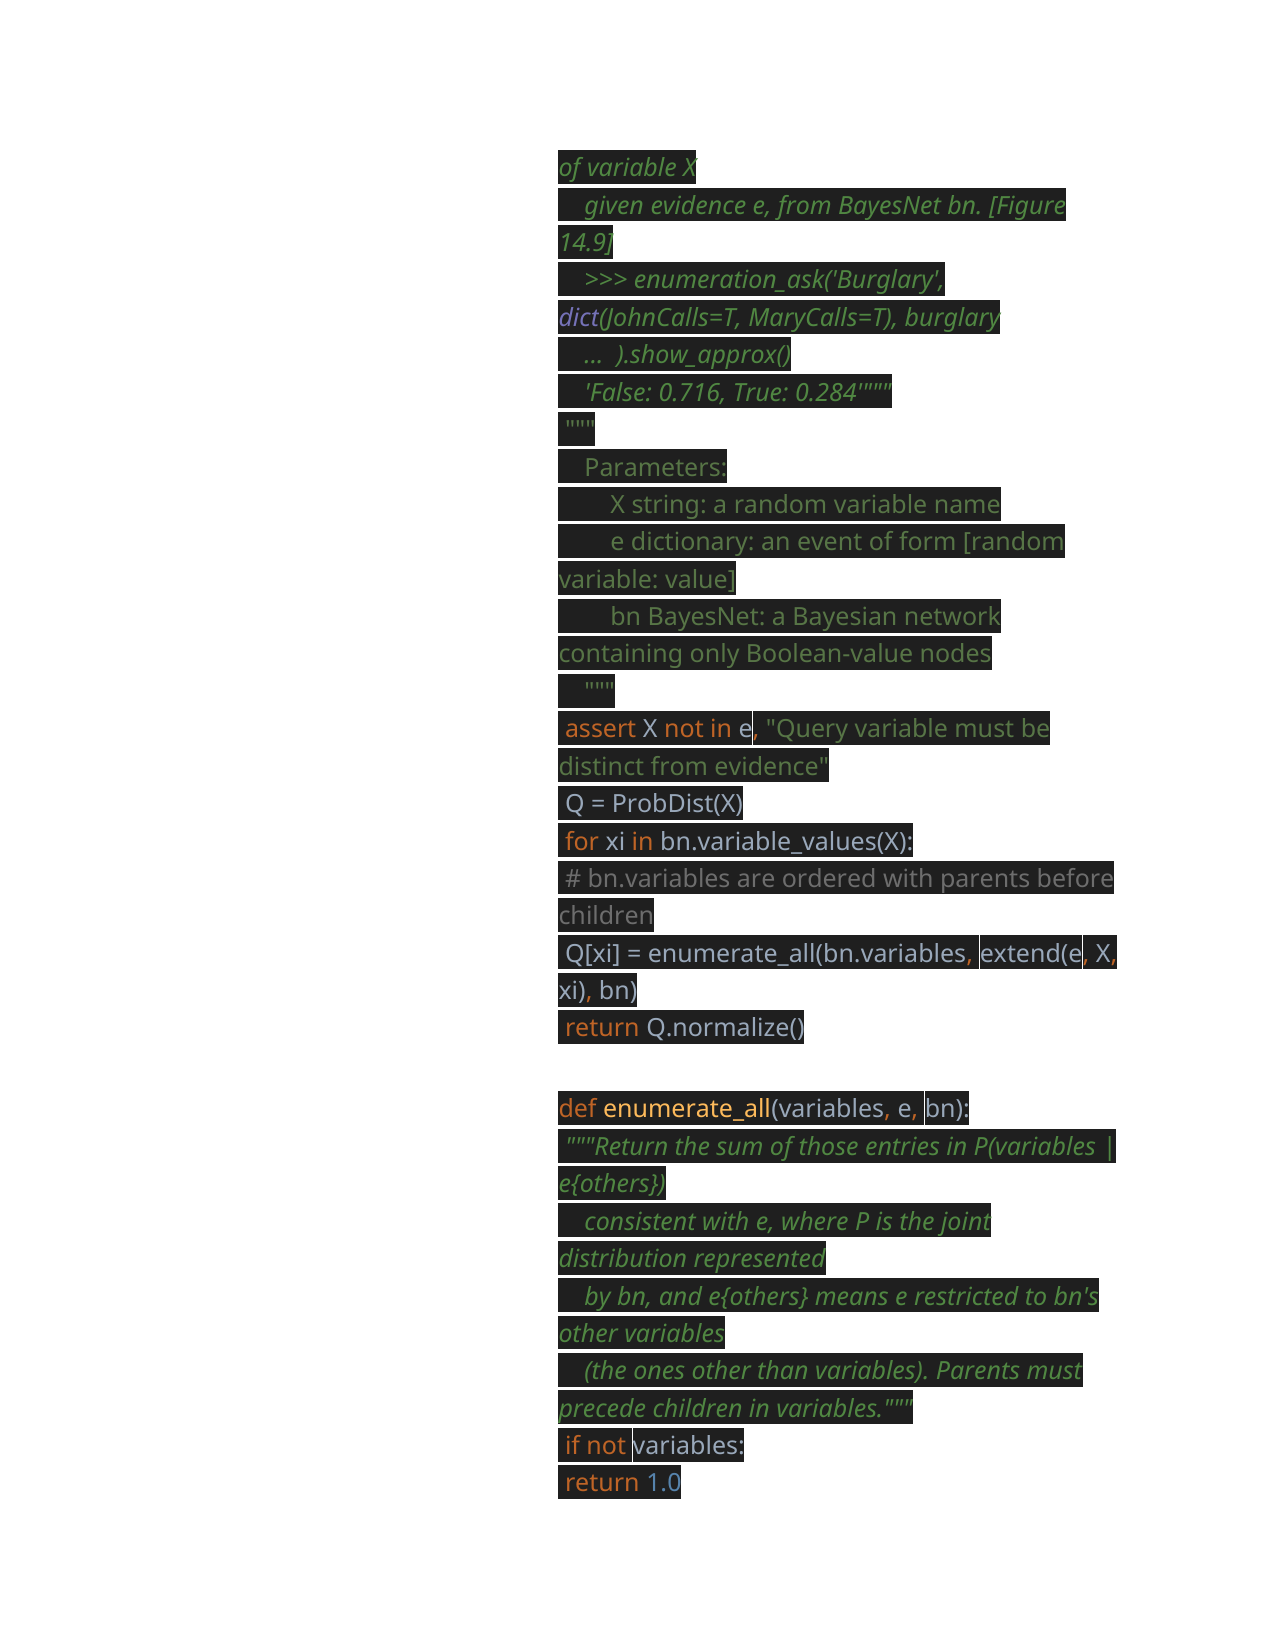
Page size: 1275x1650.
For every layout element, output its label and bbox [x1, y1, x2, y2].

list [558, 150, 1125, 1499]
